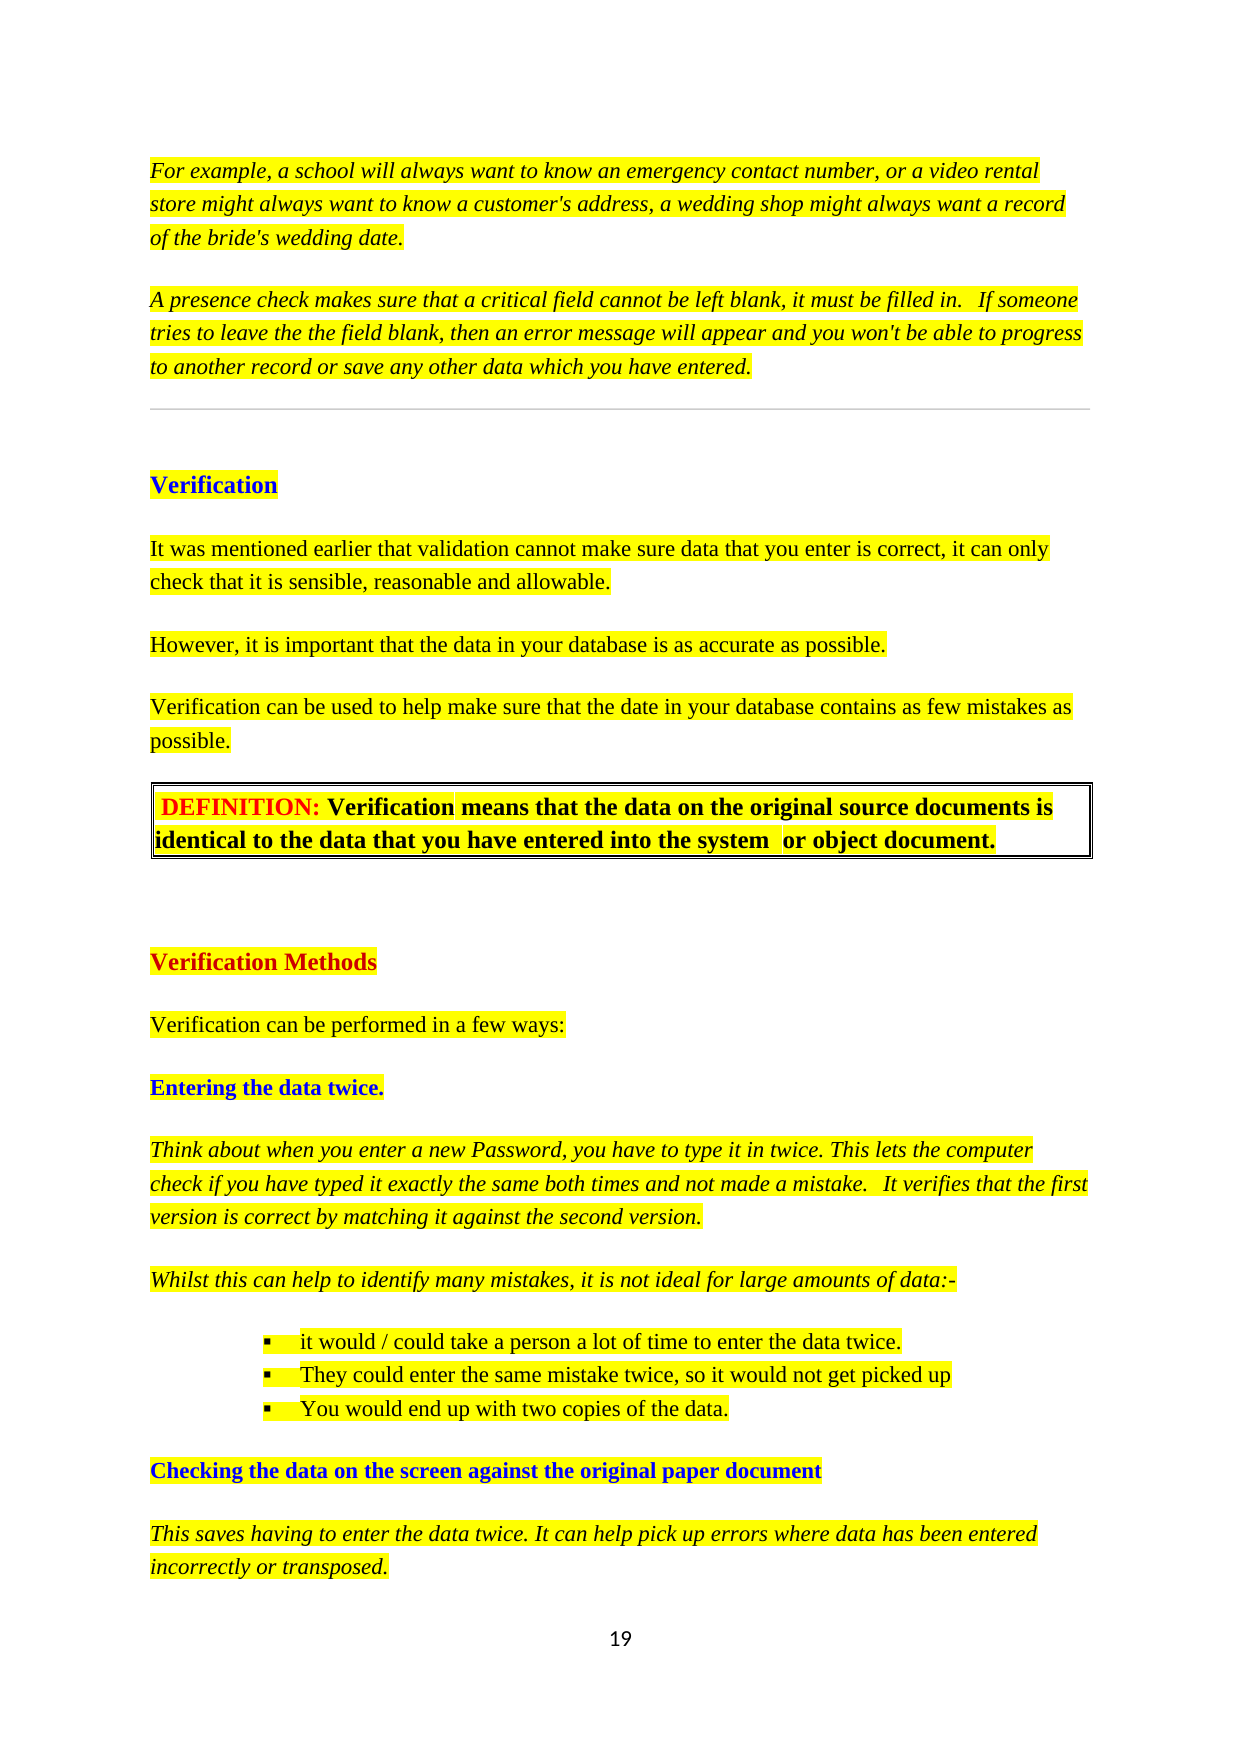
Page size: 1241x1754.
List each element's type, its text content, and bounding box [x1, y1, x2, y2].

text It was mentioned earlier that validation cannot make sure data that you enter is correct, it can only check that it is sensible, reasonable and allowable. [150, 528, 1090, 595]
text However, it is important that the data in your database is as accurate as possible. [150, 624, 1090, 657]
text Entering the data twice. [150, 1067, 1090, 1100]
list You would end up with two copies of the data. [262, 1388, 1090, 1421]
text A presence check makes sure that a critical field cannot be left blank, it must be filled in. If someone tries to leave the the field blank, then an error message will appear and you won't be able to progress to another record or save any other data which you have entered. [150, 279, 1090, 379]
text Checking the data on the screen against the original paper document [150, 1450, 1090, 1484]
list They could enter the same mistake twice, so it would not get picked up [262, 1354, 1090, 1388]
text Think about when you enter a new Password, you have to type it in twice. This lets the computer check if you have typed it exactly the same both times and not made a mistake. It verifies that the first version is correct by matching it against the second version. [150, 1129, 1090, 1229]
text This saves having to enter the data twice. It can help pick up errors where data has been entered incorrectly or transposed. [150, 1513, 1090, 1579]
text Verification [150, 466, 1090, 499]
text Verification can be performed in a few ways: [150, 1004, 1090, 1038]
text For example, a school will always want to know an emergency contact number, or a video rental store might always want to know a customer's address, a wedding shop might always want a record of the bride's wedding date. [150, 150, 1090, 250]
list it would / could take a person a lot of time to enter the data twice. [262, 1321, 1090, 1354]
text Verification can be used to help make sure that the date in your database contains as few mistakes as possible. [150, 686, 1090, 753]
text Whilst this can help to identify many mistakes, it is not ideal for large amounts of data:- [150, 1259, 1090, 1292]
table_header DEFINITION: Verification means that the data on the original source documents is identical to the data that you have entered into the system or object document. [154, 786, 1089, 855]
text Verification Methods [150, 942, 1090, 975]
